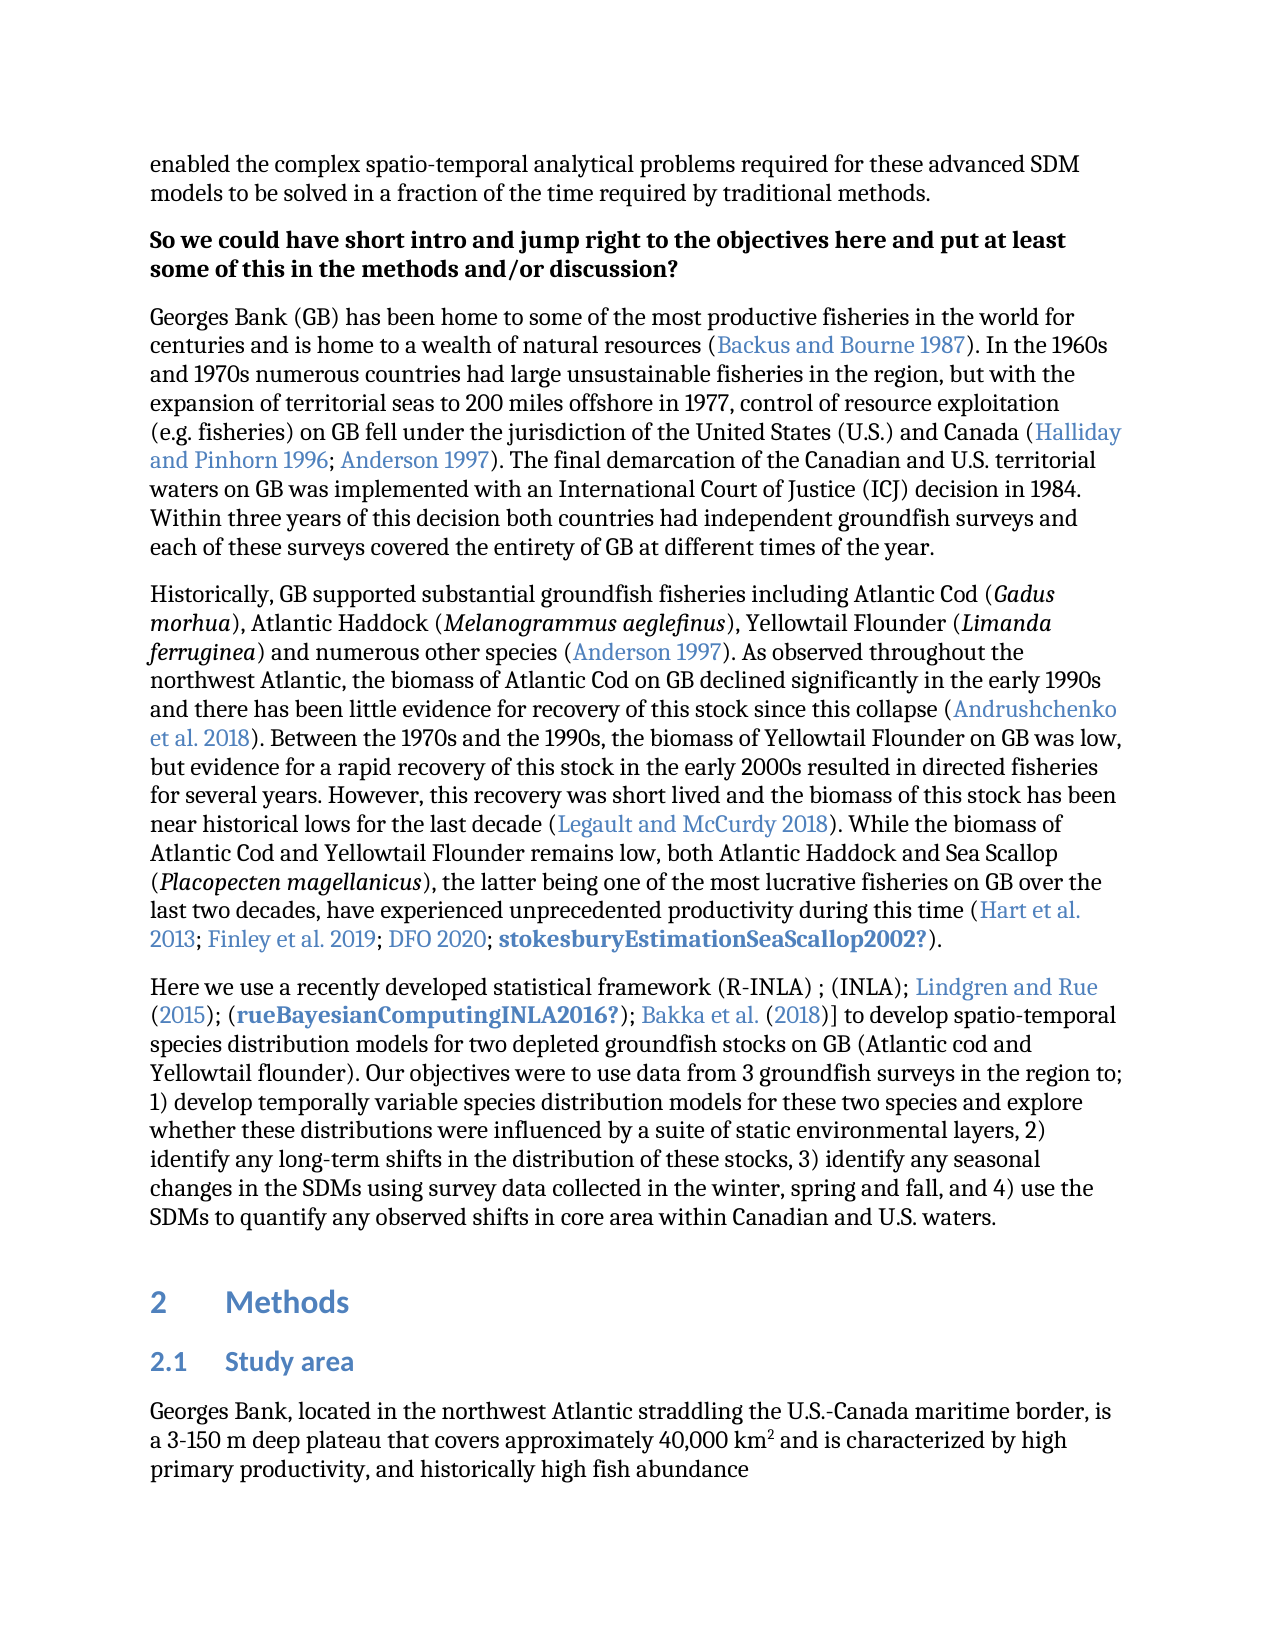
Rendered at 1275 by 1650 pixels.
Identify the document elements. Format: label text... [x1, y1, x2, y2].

text Historically, GB supported substantial groundfish fisheries including Atlantic Cod (Gadus morhua), Atlantic Haddock (Melanogrammus aeglefinus), Yellowtail Flounder (Limanda ferruginea) and numerous other species (Anderson 1997). As observed throughout the northwest Atlantic, the biomass of Atlantic Cod on GB declined significantly in the early 1990s and there has been little evidence for recovery of this stock since this collapse (Andrushchenko et al. 2018). Between the 1970s and the 1990s, the biomass of Yellowtail Flounder on GB was low, but evidence for a rapid recovery of this stock in the early 2000s resulted in directed fisheries for several years. However, this recovery was short lived and the biomass of this stock has been near historical lows for the last decade (Legault and McCurdy 2018). While the biomass of Atlantic Cod and Yellowtail Flounder remains low, both Atlantic Haddock and Sea Scallop (Placopecten magellanicus), the latter being one of the most lucrative fisheries on GB over the last two decades, have experienced unprecedented productivity during this time (Hart et al. 2013; Finley et al. 2019; DFO 2020; stokesburyEstimationSeaScallop2002?). [150, 580, 1125, 954]
text Georges Bank (GB) has been home to some of the most productive fisheries in the world for centuries and is home to a wealth of natural resources (Backus and Bourne 1987). In the 1960s and 1970s numerous countries had large unsustainable fisheries in the region, but with the expansion of territorial seas to 200 miles offshore in 1977, control of resource exploitation (e.g. fisheries) on GB fell under the jurisdiction of the United States (U.S.) and Canada (Halliday and Pinhorn 1996; Anderson 1997). The final demarcation of the Canadian and U.S. territorial waters on GB was implemented with an International Court of Justice (ICJ) decision in 1984. Within three years of this decision both countries had independent groundfish surveys and each of these surveys covered the entirety of GB at different times of the year. [150, 302, 1125, 561]
text Here we use a recently developed statistical framework (R-INLA) ; (INLA); Lindgren and Rue (2015); (rueBayesianComputingINLA2016?); Bakka et al. (2018)] to develop spatio-temporal species distribution models for two depleted groundfish stocks on GB (Atlantic cod and Yellowtail flounder). Our objectives were to use data from 3 groundfish surveys in the region to; 1) develop temporally variable species distribution models for these two species and explore whether these distributions were influenced by a suite of static environmental layers, 2) identify any long-term shifts in the distribution of these stocks, 3) identify any seasonal changes in the SDMs using survey data collected in the winter, spring and fall, and 4) use the SDMs to quantify any observed shifts in core area within Canadian and U.S. waters. [150, 972, 1125, 1231]
subtitle 2 Methods [150, 1281, 1125, 1322]
text So we could have short intro and jump right to the objectives here and put at least some of this in the methods and/or discussion? [150, 226, 1125, 284]
subtitle 2.1 Study area [150, 1343, 1125, 1378]
